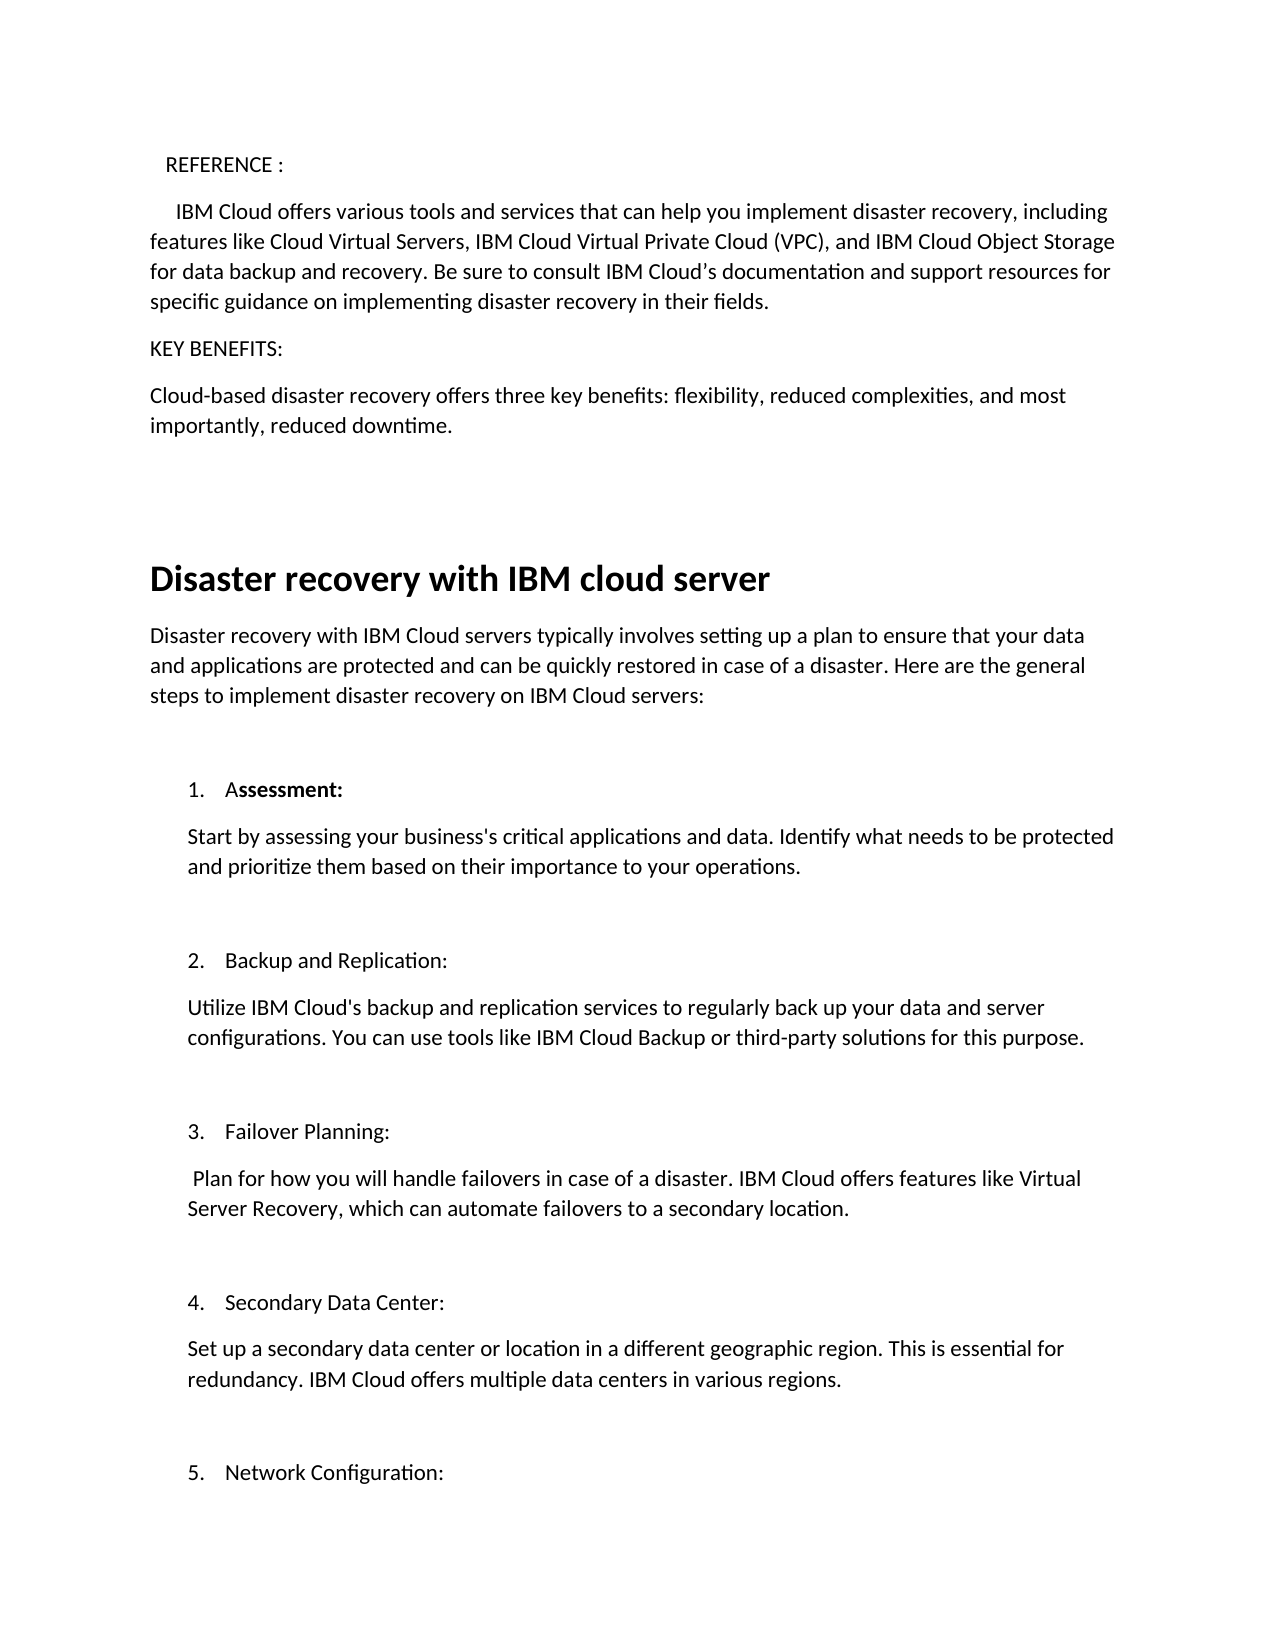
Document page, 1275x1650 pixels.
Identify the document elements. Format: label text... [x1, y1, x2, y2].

list Assessment: [187, 775, 1125, 803]
text Utilize IBM Cloud's backup and replication services to regularly back up your data and server configurations. You can use tools like IBM Cloud Backup or third-party solutions for this purpose. [187, 993, 1125, 1051]
text Set up a secondary data center or location in a different geographic region. This is essential for redundancy. IBM Cloud offers multiple data centers in various regions. [187, 1334, 1125, 1393]
text REFERENCE : [150, 150, 1125, 178]
list Backup and Replication: [187, 946, 1125, 974]
list Failover Planning: [187, 1117, 1125, 1145]
text Start by assessing your business's critical applications and data. Identify what needs to be protected and prioritize them based on their importance to your operations. [187, 822, 1125, 880]
text Disaster recovery with IBM cloud server [150, 555, 1125, 601]
list Network Configuration: [187, 1458, 1125, 1486]
text Disaster recovery with IBM Cloud servers typically involves setting up a plan to ensure that your data and applications are protected and can be quickly restored in case of a disaster. Here are the general steps to implement disaster recovery on IBM Cloud servers: [150, 621, 1125, 709]
list Secondary Data Center: [187, 1288, 1125, 1316]
text Cloud-based disaster recovery offers three key benefits: flexibility, reduced complexities, and most importantly, reduced downtime. [150, 381, 1125, 439]
text Plan for how you will handle failovers in case of a disaster. IBM Cloud offers features like Virtual Server Recovery, which can automate failovers to a secondary location. [187, 1164, 1125, 1222]
text IBM Cloud offers various tools and services that can help you implement disaster recovery, including features like Cloud Virtual Servers, IBM Cloud Virtual Private Cloud (VPC), and IBM Cloud Object Storage for data backup and recovery. Be sure to consult IBM Cloud’s documentation and support resources for specific guidance on implementing disaster recovery in their fields. [150, 197, 1125, 316]
text KEY BENEFITS: [150, 334, 1125, 362]
